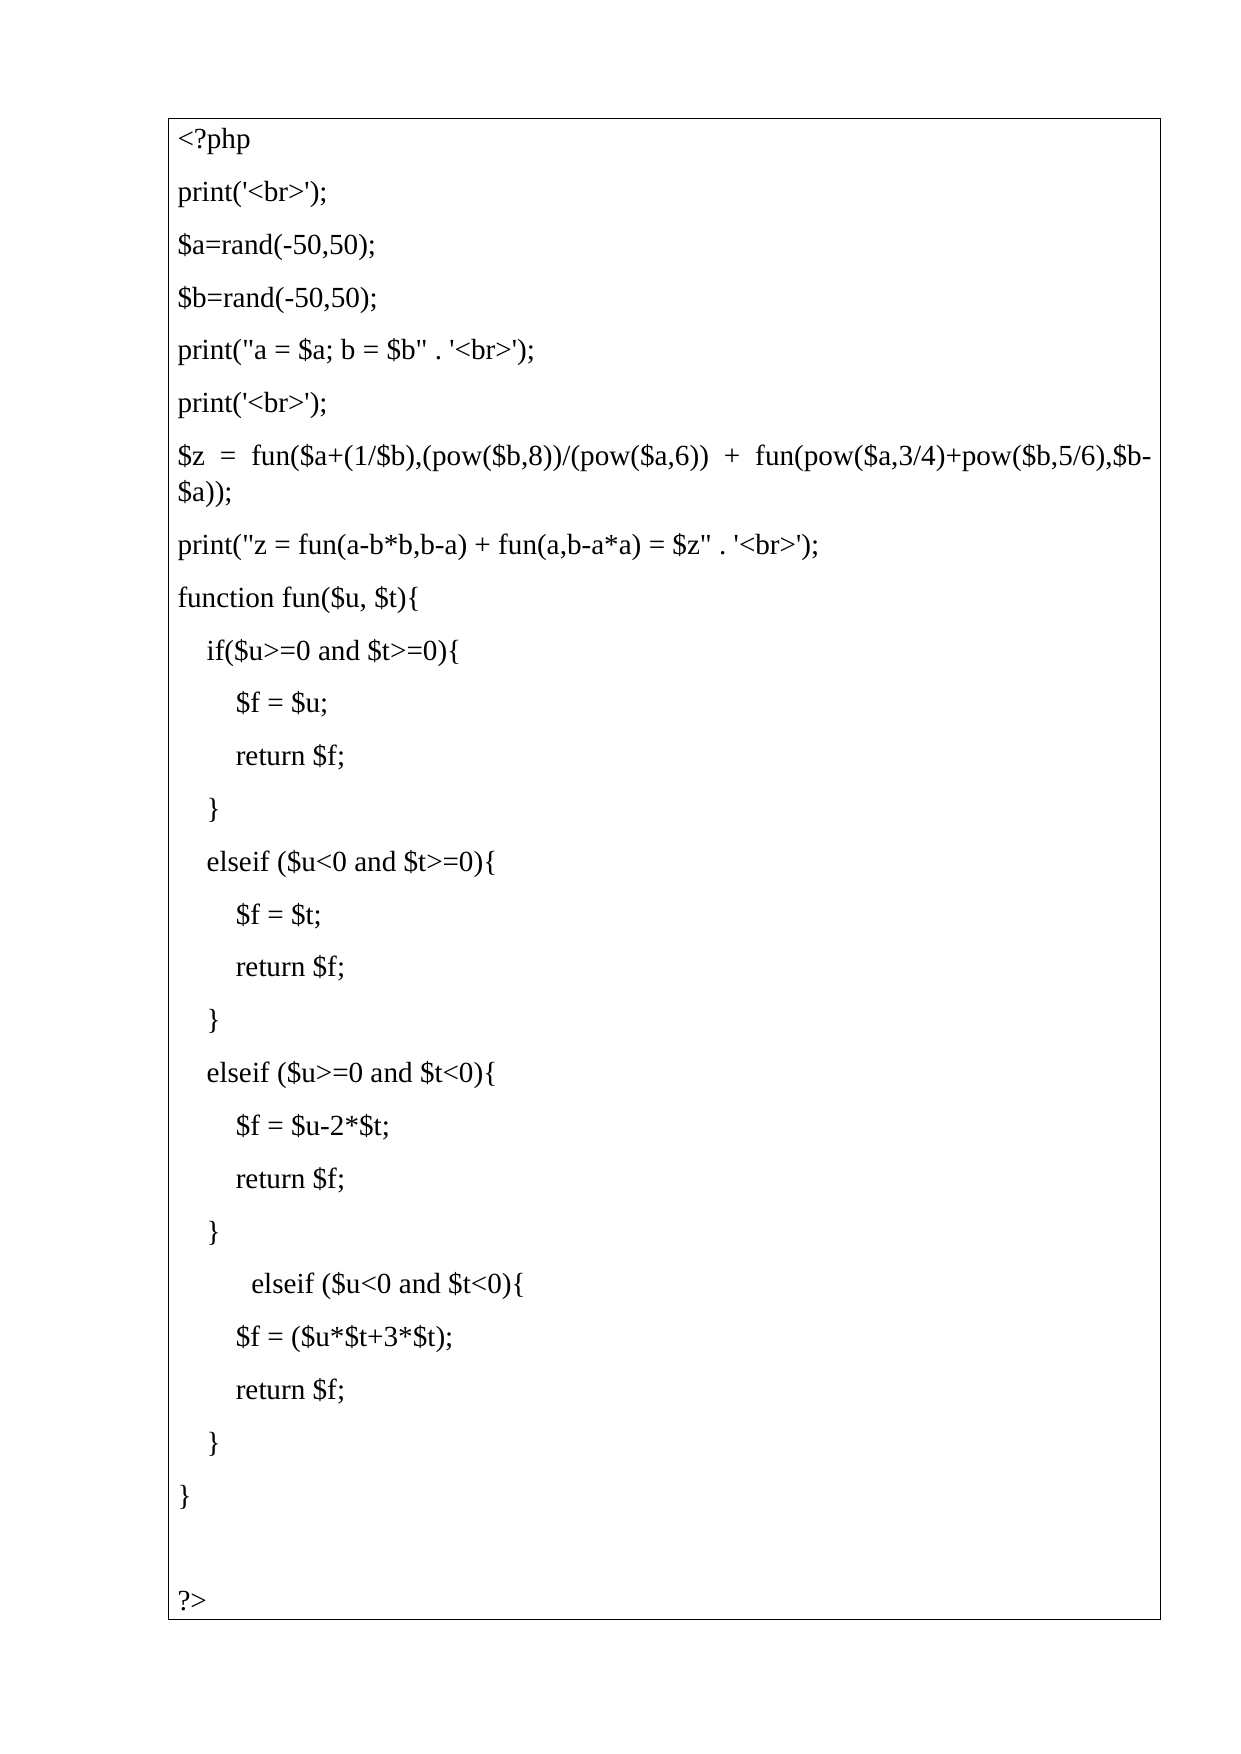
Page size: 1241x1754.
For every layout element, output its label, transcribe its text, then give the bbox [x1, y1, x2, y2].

text $b=rand(-50,50); [169, 277, 1160, 313]
text $z = fun($a+(1/$b),(pow($b,8))/(pow($a,6)) + fun(pow($a,3/4)+pow($b,5/6),$b-$a)); [169, 435, 1160, 508]
text elseif ($u<0 and $t>=0){ [169, 841, 1160, 877]
text return $f; [169, 946, 1160, 983]
text return $f; [169, 1369, 1160, 1406]
text <?php [169, 119, 1160, 155]
text $f = ($u*$t+3*$t); [169, 1316, 1160, 1353]
text } [169, 999, 1160, 1036]
text $f = $t; [169, 894, 1160, 930]
text ?> [169, 1580, 1160, 1619]
text elseif ($u>=0 and $t<0){ [169, 1052, 1160, 1089]
text if($u>=0 and $t>=0){ [169, 629, 1160, 666]
text $f = $u; [169, 682, 1160, 719]
text } [169, 1211, 1160, 1247]
text return $f; [169, 735, 1160, 772]
text print('<br>'); [169, 171, 1160, 208]
text } [169, 788, 1160, 825]
text print("z = fun(a-b*b,b-a) + fun(a,b-a*a) = $z" . '<br>'); [169, 524, 1160, 561]
text print('<br>'); [169, 382, 1160, 419]
text print("a = $a; b = $b" . '<br>'); [169, 329, 1160, 366]
text function fun($u, $t){ [169, 577, 1160, 613]
text $f = $u-2*$t; [169, 1105, 1160, 1142]
text elseif ($u<0 and $t<0){ [169, 1263, 1160, 1300]
text } [169, 1422, 1160, 1458]
text return $f; [169, 1158, 1160, 1194]
text $a=rand(-50,50); [169, 224, 1160, 260]
text } [169, 1474, 1160, 1511]
